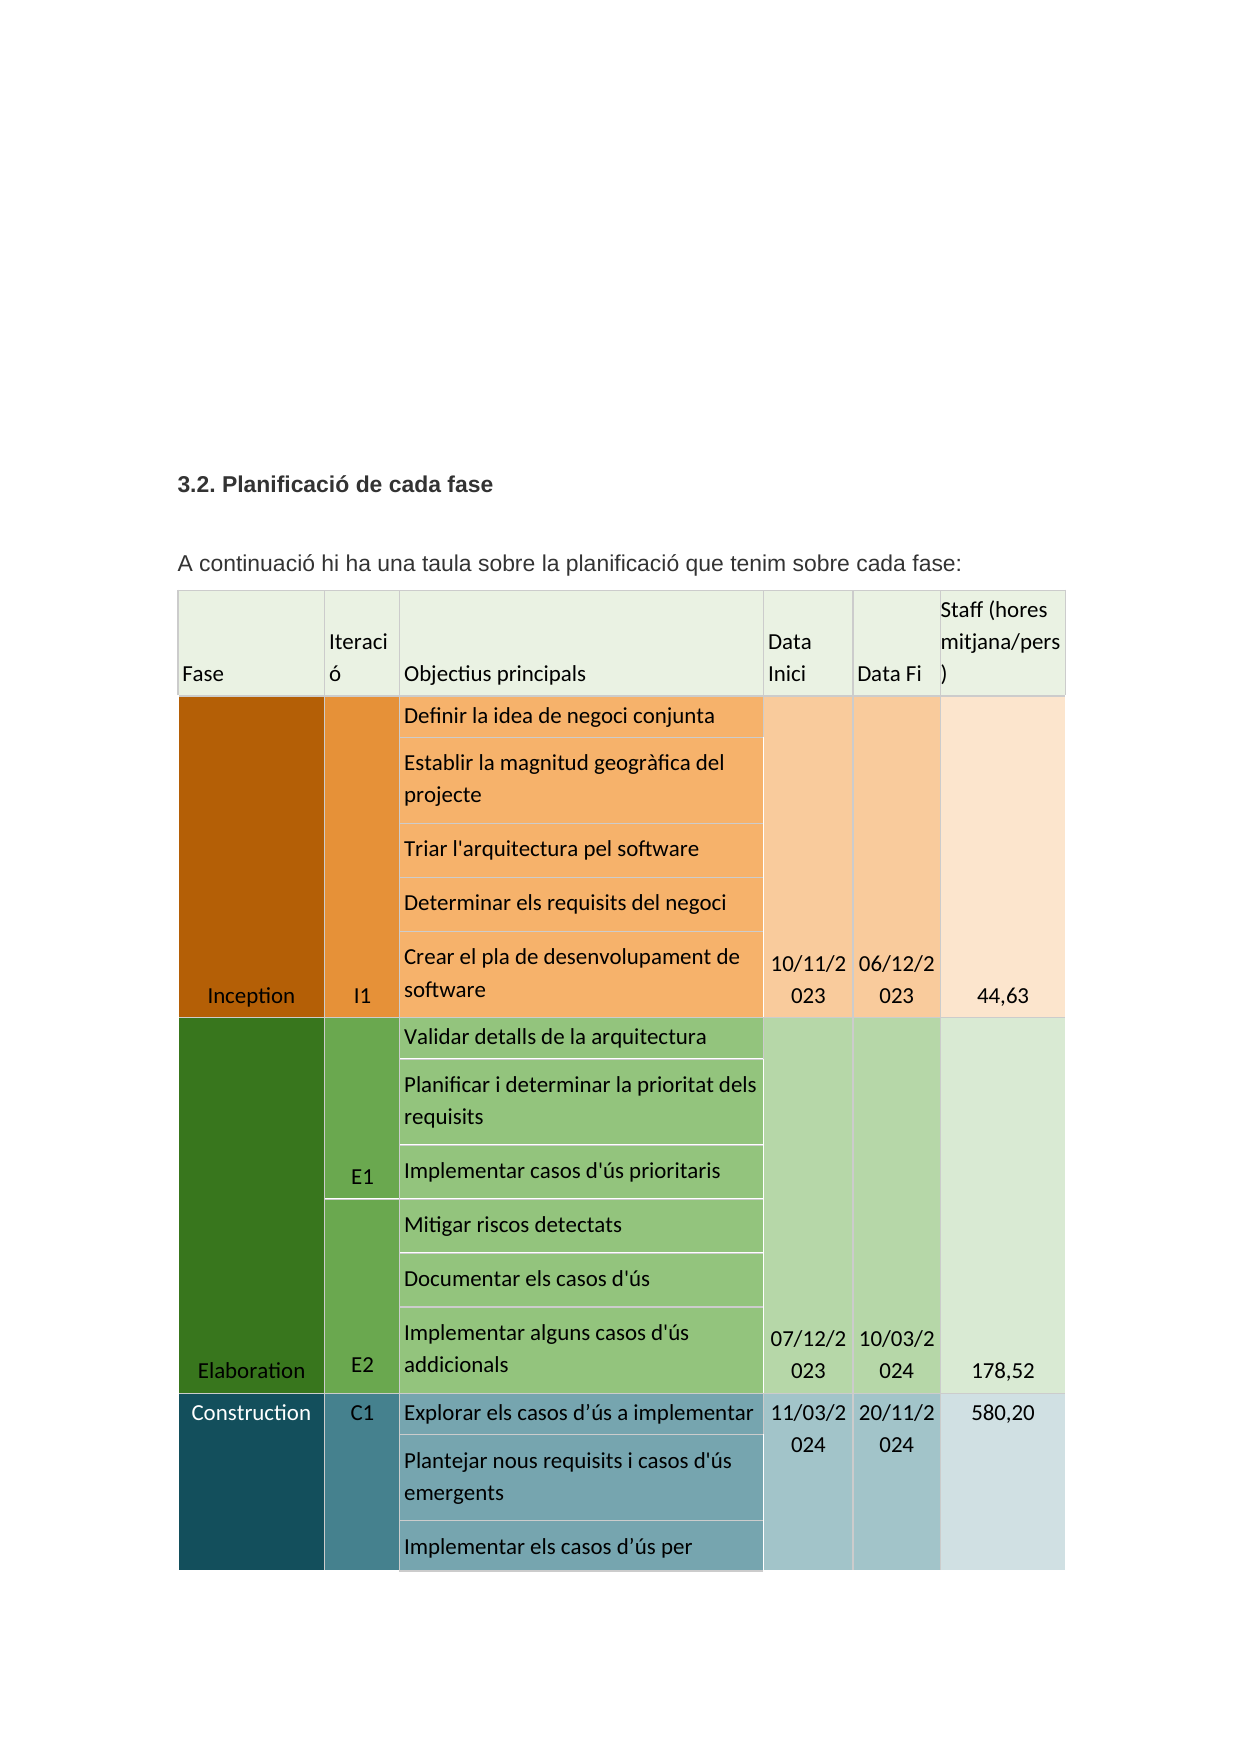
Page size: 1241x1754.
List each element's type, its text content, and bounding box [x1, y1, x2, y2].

text A continuació hi ha una taula sobre la planificació que tenim sobre cada fase: [177, 550, 1063, 576]
text 3.2. Planificació de cada fase [177, 471, 1063, 497]
